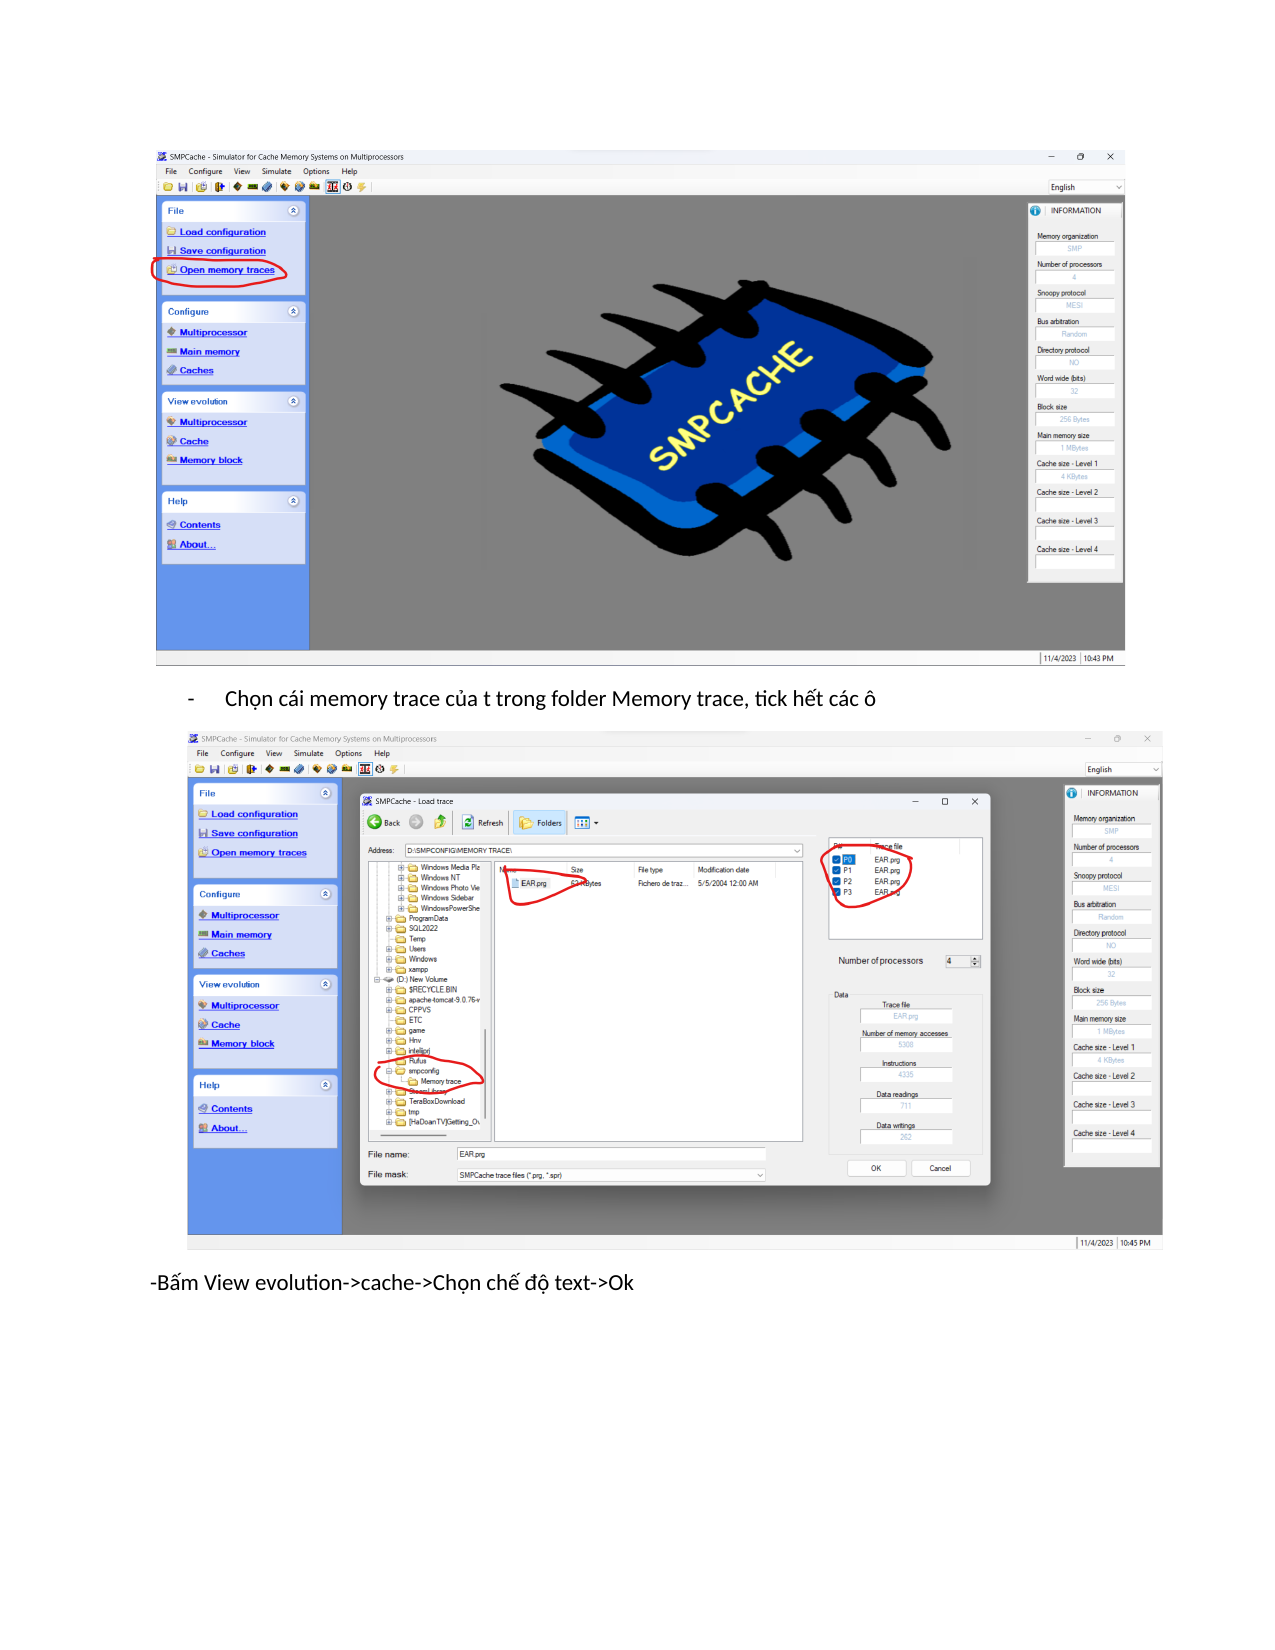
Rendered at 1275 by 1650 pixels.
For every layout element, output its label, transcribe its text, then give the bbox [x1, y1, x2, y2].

picture [150, 150, 1125, 666]
text -Bấm View evolution->cache->Chọn chế độ text->Ok [150, 1268, 1125, 1296]
list Chọn cái memory trace của t trong folder Memory trace, tick hết các ô [187, 684, 1125, 712]
picture [187, 731, 1163, 1250]
